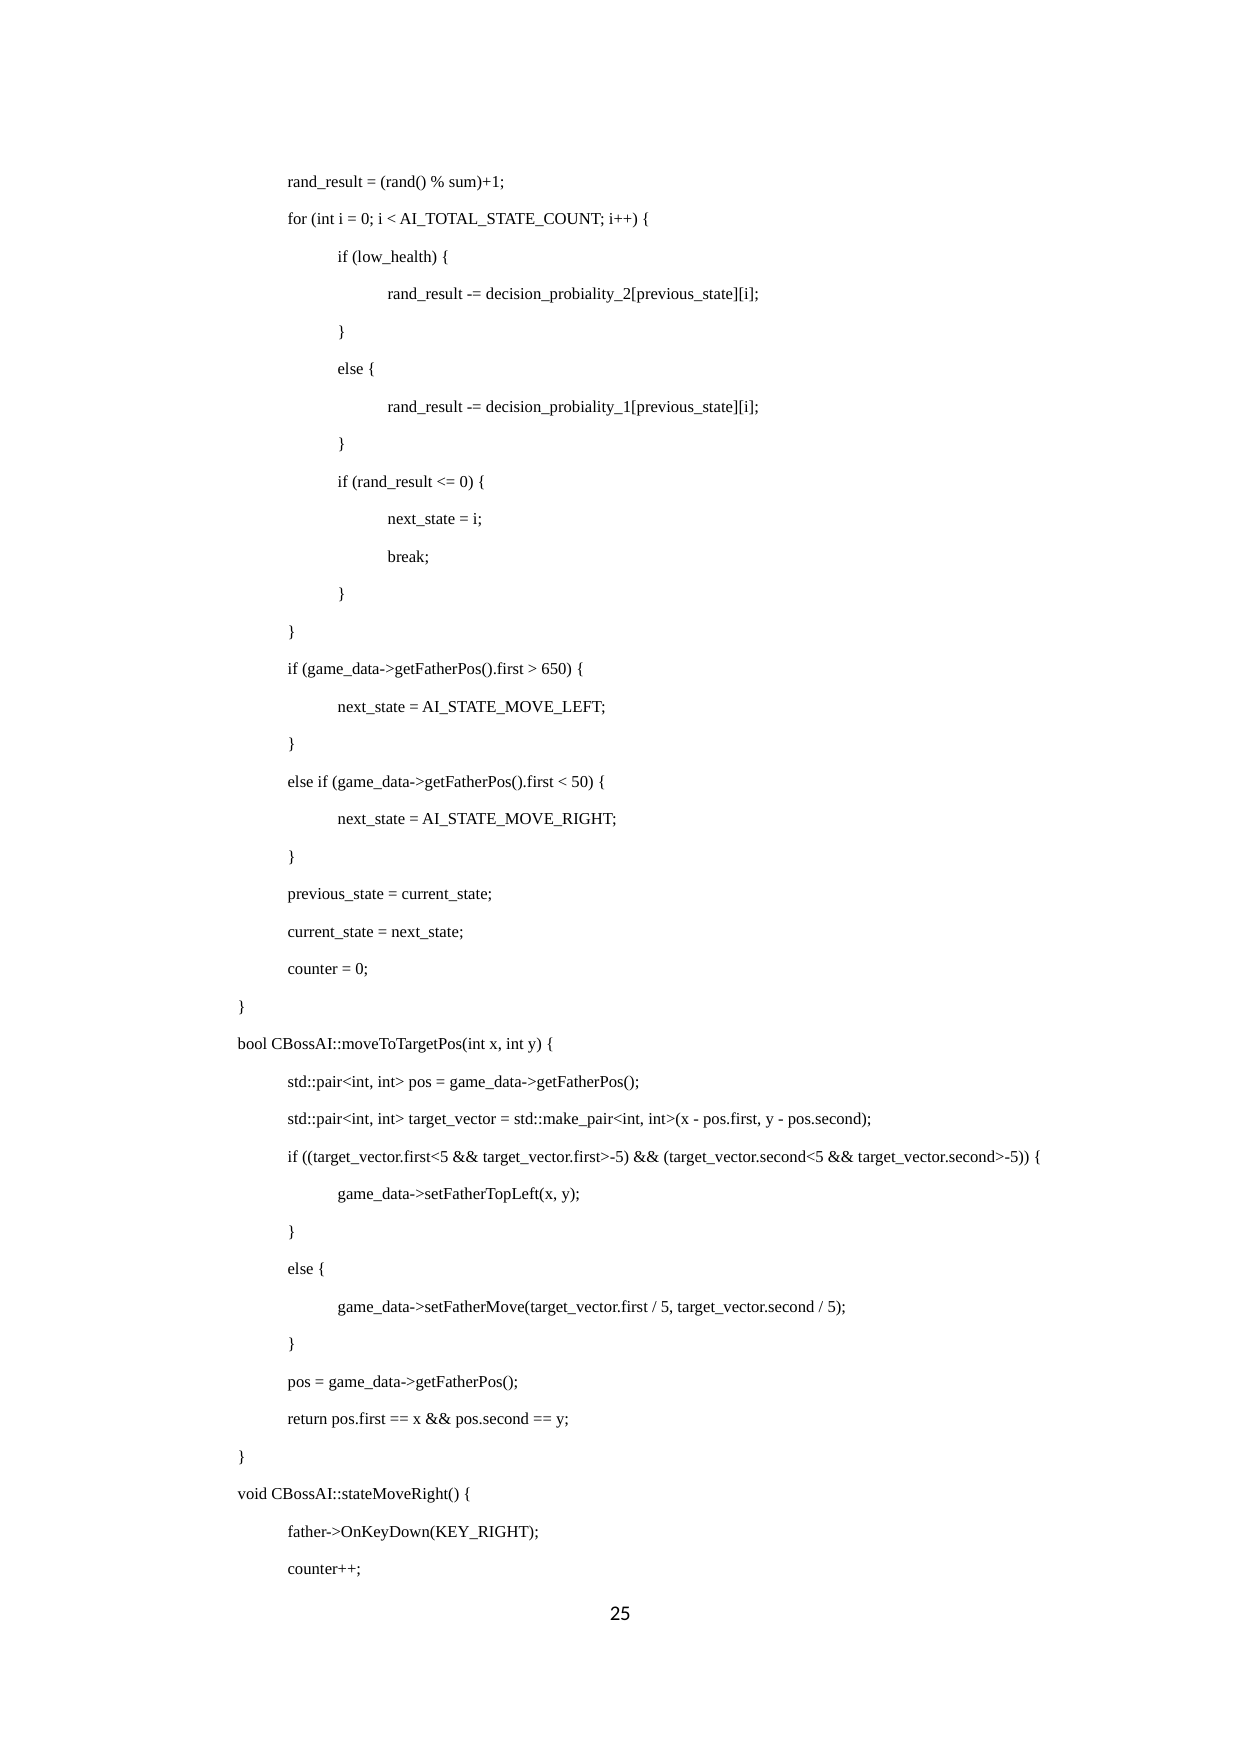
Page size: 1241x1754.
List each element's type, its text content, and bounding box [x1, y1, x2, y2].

text counter = 0; [187, 950, 1053, 987]
text } [187, 725, 1053, 762]
text game_data->setFatherTopLeft(x, y); [187, 1175, 1053, 1212]
text else { [187, 350, 1053, 387]
text next_state = AI_STATE_MOVE_RIGHT; [187, 800, 1053, 837]
text previous_state = current_state; [187, 875, 1053, 912]
text std::pair<int, int> pos = game_data->getFatherPos(); [187, 1062, 1053, 1100]
text pos = game_data->getFatherPos(); [187, 1362, 1053, 1400]
text else { [187, 1250, 1053, 1287]
text if (rand_result <= 0) { [187, 462, 1053, 500]
text } [187, 1437, 1053, 1475]
text } [187, 987, 1053, 1025]
text rand_result -= decision_probiality_2[previous_state][i]; [187, 275, 1053, 312]
text counter++; [187, 1550, 1053, 1587]
text for (int i = 0; i < AI_TOTAL_STATE_COUNT; i++) { [187, 200, 1053, 237]
text next_state = i; [187, 500, 1053, 537]
text } [187, 312, 1053, 350]
text rand_result = (rand() % sum)+1; [187, 162, 1053, 200]
text next_state = AI_STATE_MOVE_LEFT; [187, 687, 1053, 725]
text break; [187, 537, 1053, 575]
text bool CBossAI::moveToTargetPos(int x, int y) { [187, 1025, 1053, 1062]
text game_data->setFatherMove(target_vector.first / 5, target_vector.second / 5); [187, 1287, 1053, 1325]
text } [187, 1212, 1053, 1250]
text return pos.first == x && pos.second == y; [187, 1400, 1053, 1437]
text else if (game_data->getFatherPos().first < 50) { [187, 762, 1053, 800]
text rand_result -= decision_probiality_1[previous_state][i]; [187, 387, 1053, 425]
text current_state = next_state; [187, 912, 1053, 950]
text void CBossAI::stateMoveRight() { [187, 1475, 1053, 1512]
text } [187, 575, 1053, 612]
text if (game_data->getFatherPos().first > 650) { [187, 650, 1053, 687]
text father->OnKeyDown(KEY_RIGHT); [187, 1512, 1053, 1550]
text if (low_health) { [187, 237, 1053, 275]
text } [187, 612, 1053, 650]
text std::pair<int, int> target_vector = std::make_pair<int, int>(x - pos.first, y - pos.second); [187, 1100, 1053, 1137]
text } [187, 425, 1053, 462]
text } [187, 1325, 1053, 1362]
text } [187, 837, 1053, 875]
text if ((target_vector.first<5 && target_vector.first>-5) && (target_vector.second<5 && target_vector.second>-5)) { [187, 1137, 1053, 1175]
